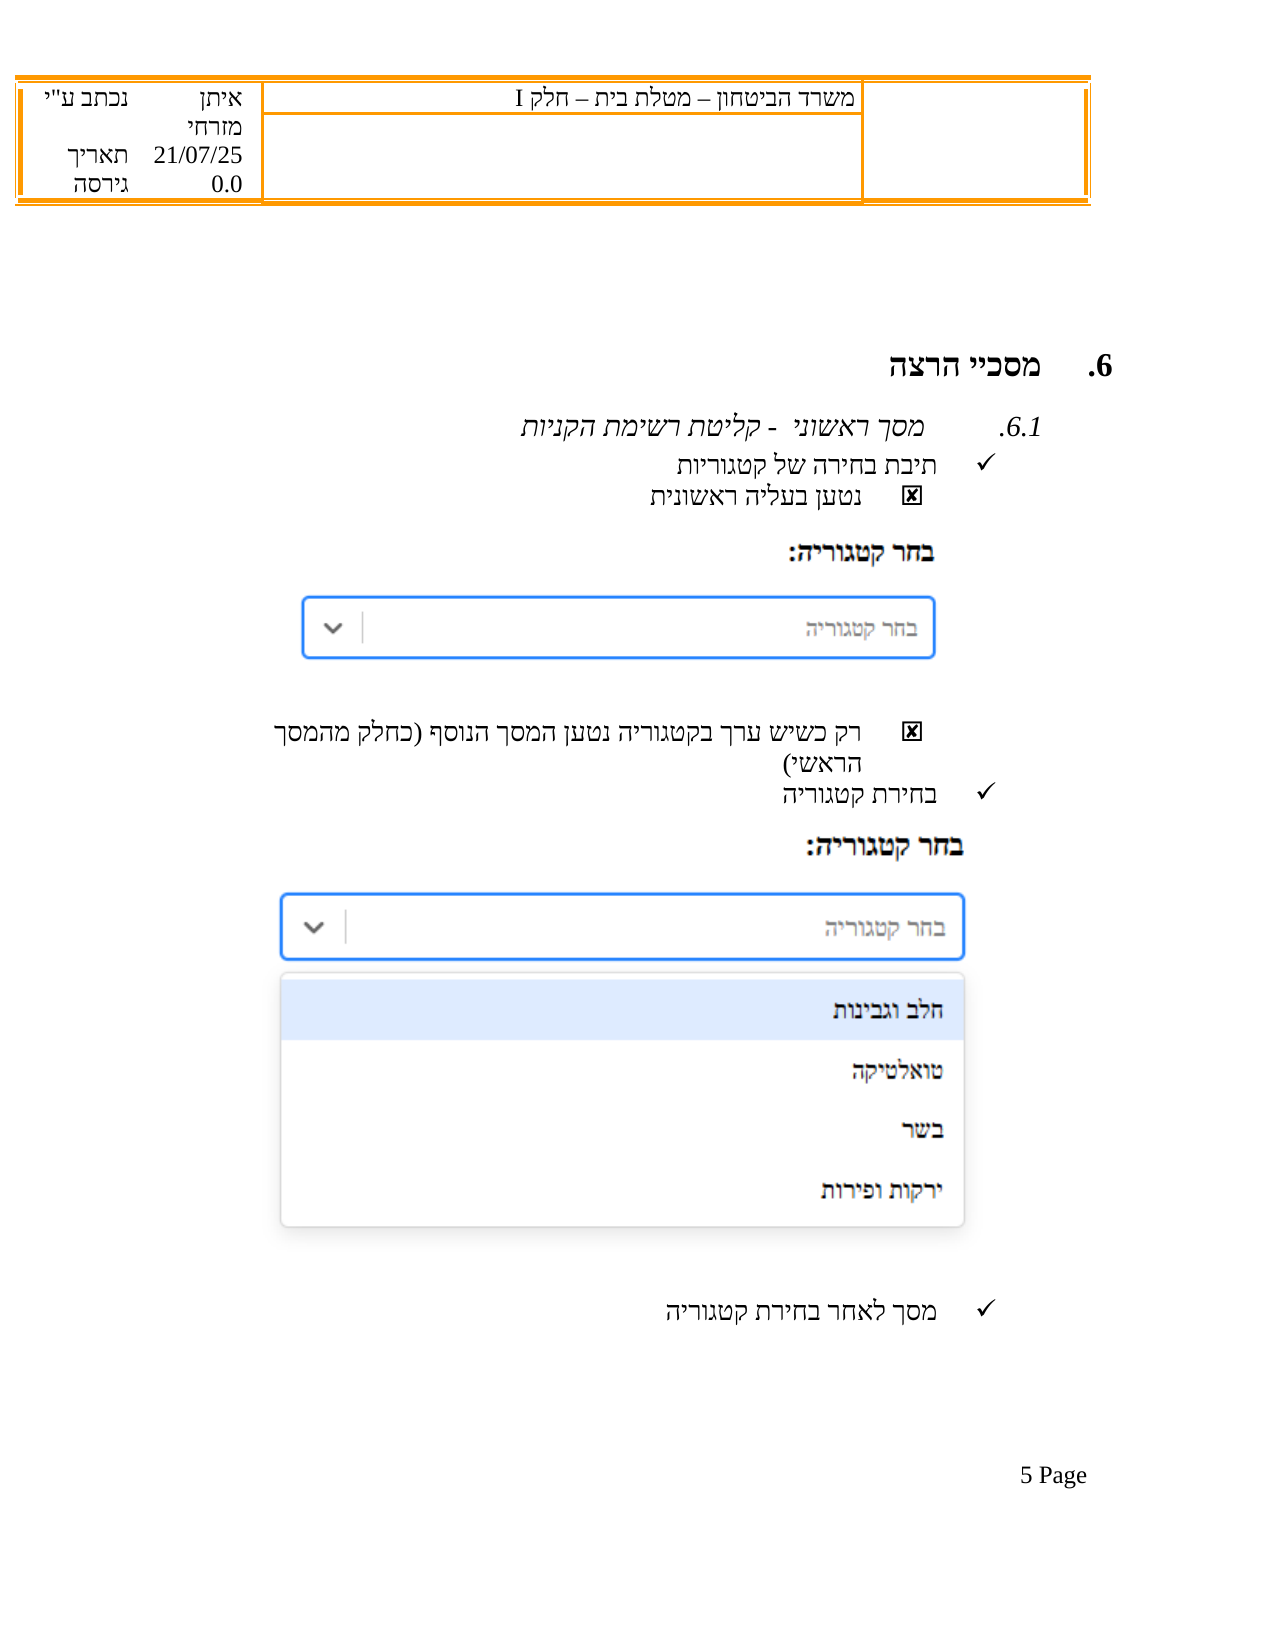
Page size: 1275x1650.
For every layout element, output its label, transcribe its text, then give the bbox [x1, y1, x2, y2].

text נטען בעליה ראשונית [187, 480, 900, 511]
picture [187, 511, 1088, 717]
text תיבת בחירה של קטגוריות [187, 449, 975, 480]
subtitle מסך ראשוני - קליטת רשימת הקניות [187, 409, 999, 443]
text רק כשיש ערך בקטגוריה נטען המסך הנוסף (כחלק מהמסך הראשי) [187, 717, 900, 779]
picture [187, 810, 1088, 1267]
text מסך לאחר בחירת קטגוריה [187, 1296, 975, 1327]
text בחירת קטגוריה [187, 779, 975, 810]
subtitle מסכיי הרצה [187, 346, 1087, 384]
